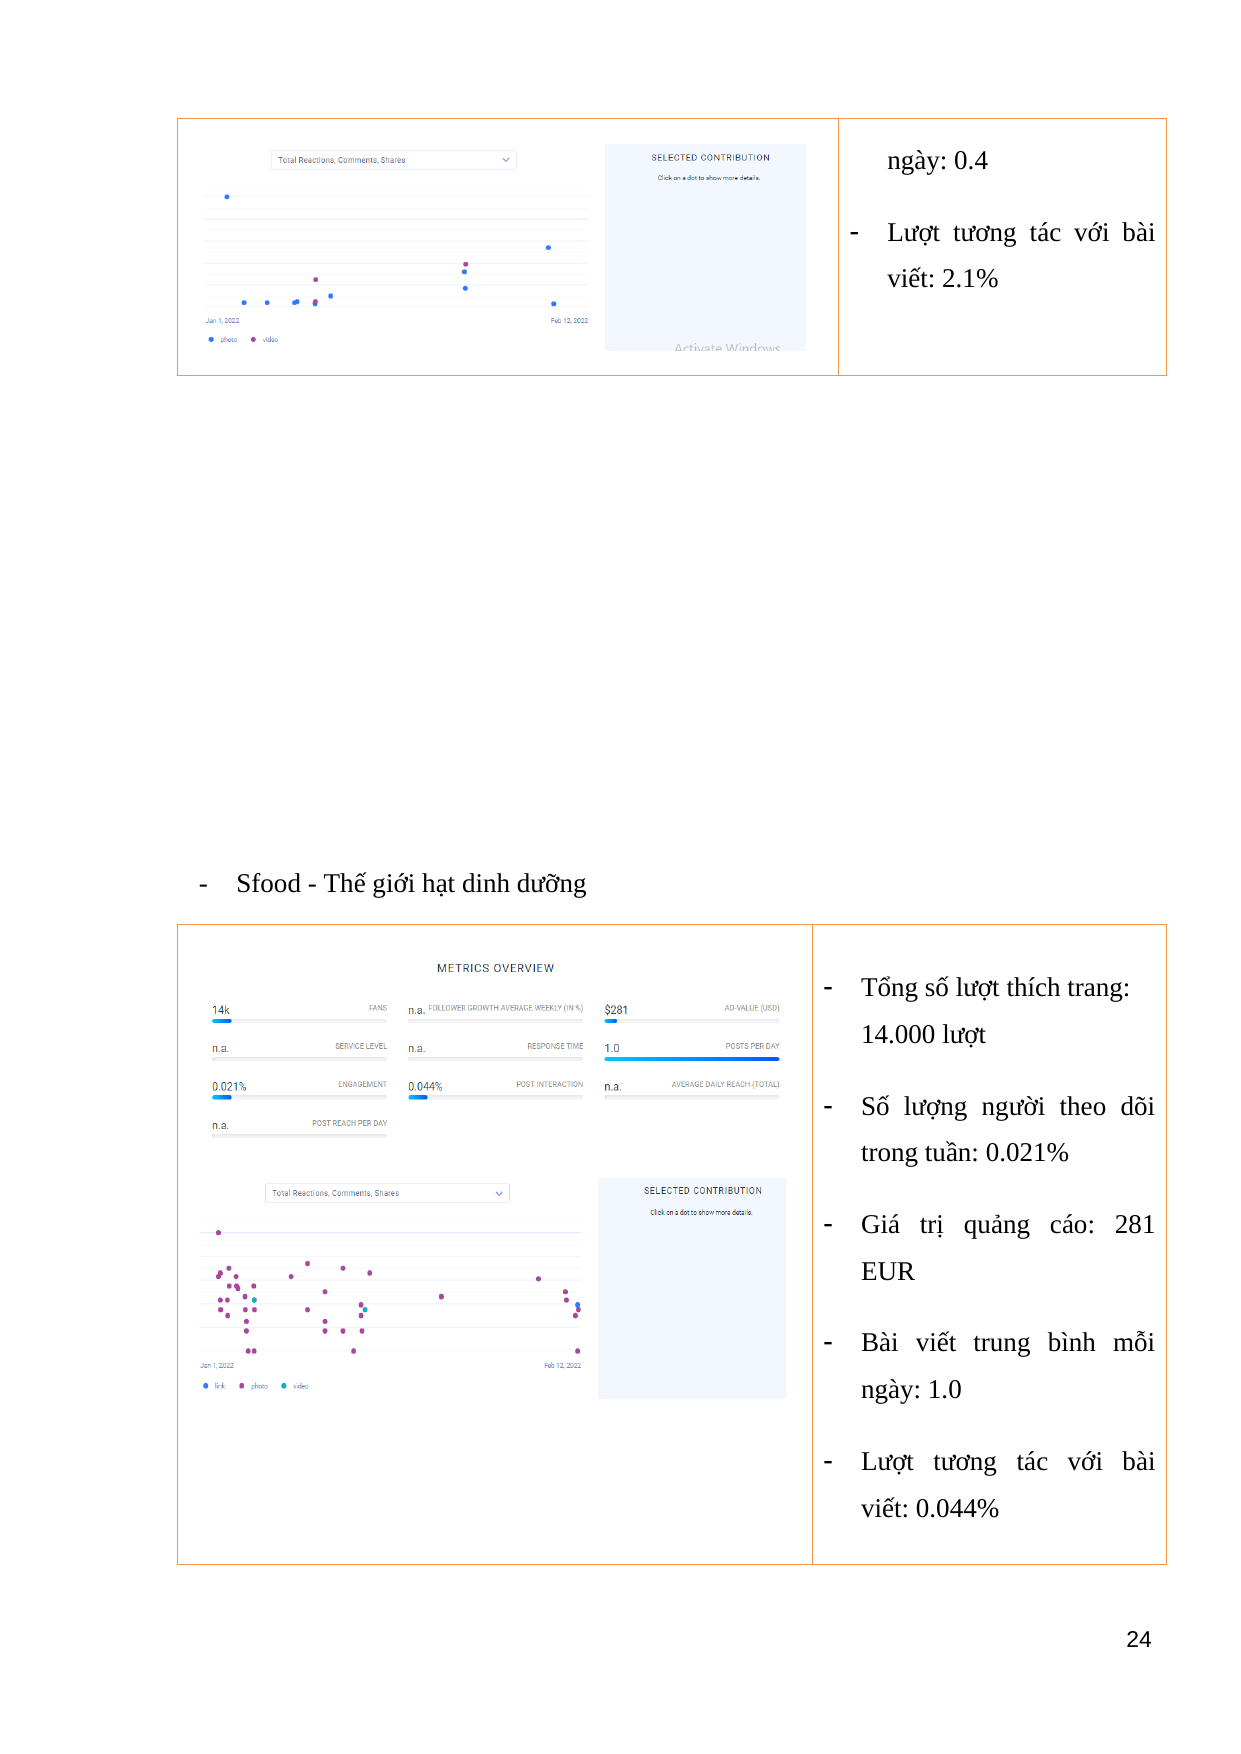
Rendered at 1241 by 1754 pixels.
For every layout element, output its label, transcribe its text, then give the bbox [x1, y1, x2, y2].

picture [188, 949, 797, 1154]
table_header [839, 119, 1166, 375]
picture [188, 144, 807, 351]
table_header Tổng số lượt thích trang: 14.000 lượt Số lượng người theo dõi trong tuần: 0.021% Giá trị quảng cáo: 281 EUR Bài viết trung bình mỗi ngày: 1.0 Lượt tương tác với bài viết: 0.044% [813, 925, 1166, 1563]
table_header [178, 119, 838, 375]
table_header [178, 925, 812, 1563]
picture [188, 1178, 787, 1399]
list Sfood - Thế giới hạt dinh dưỡng [199, 867, 1152, 898]
